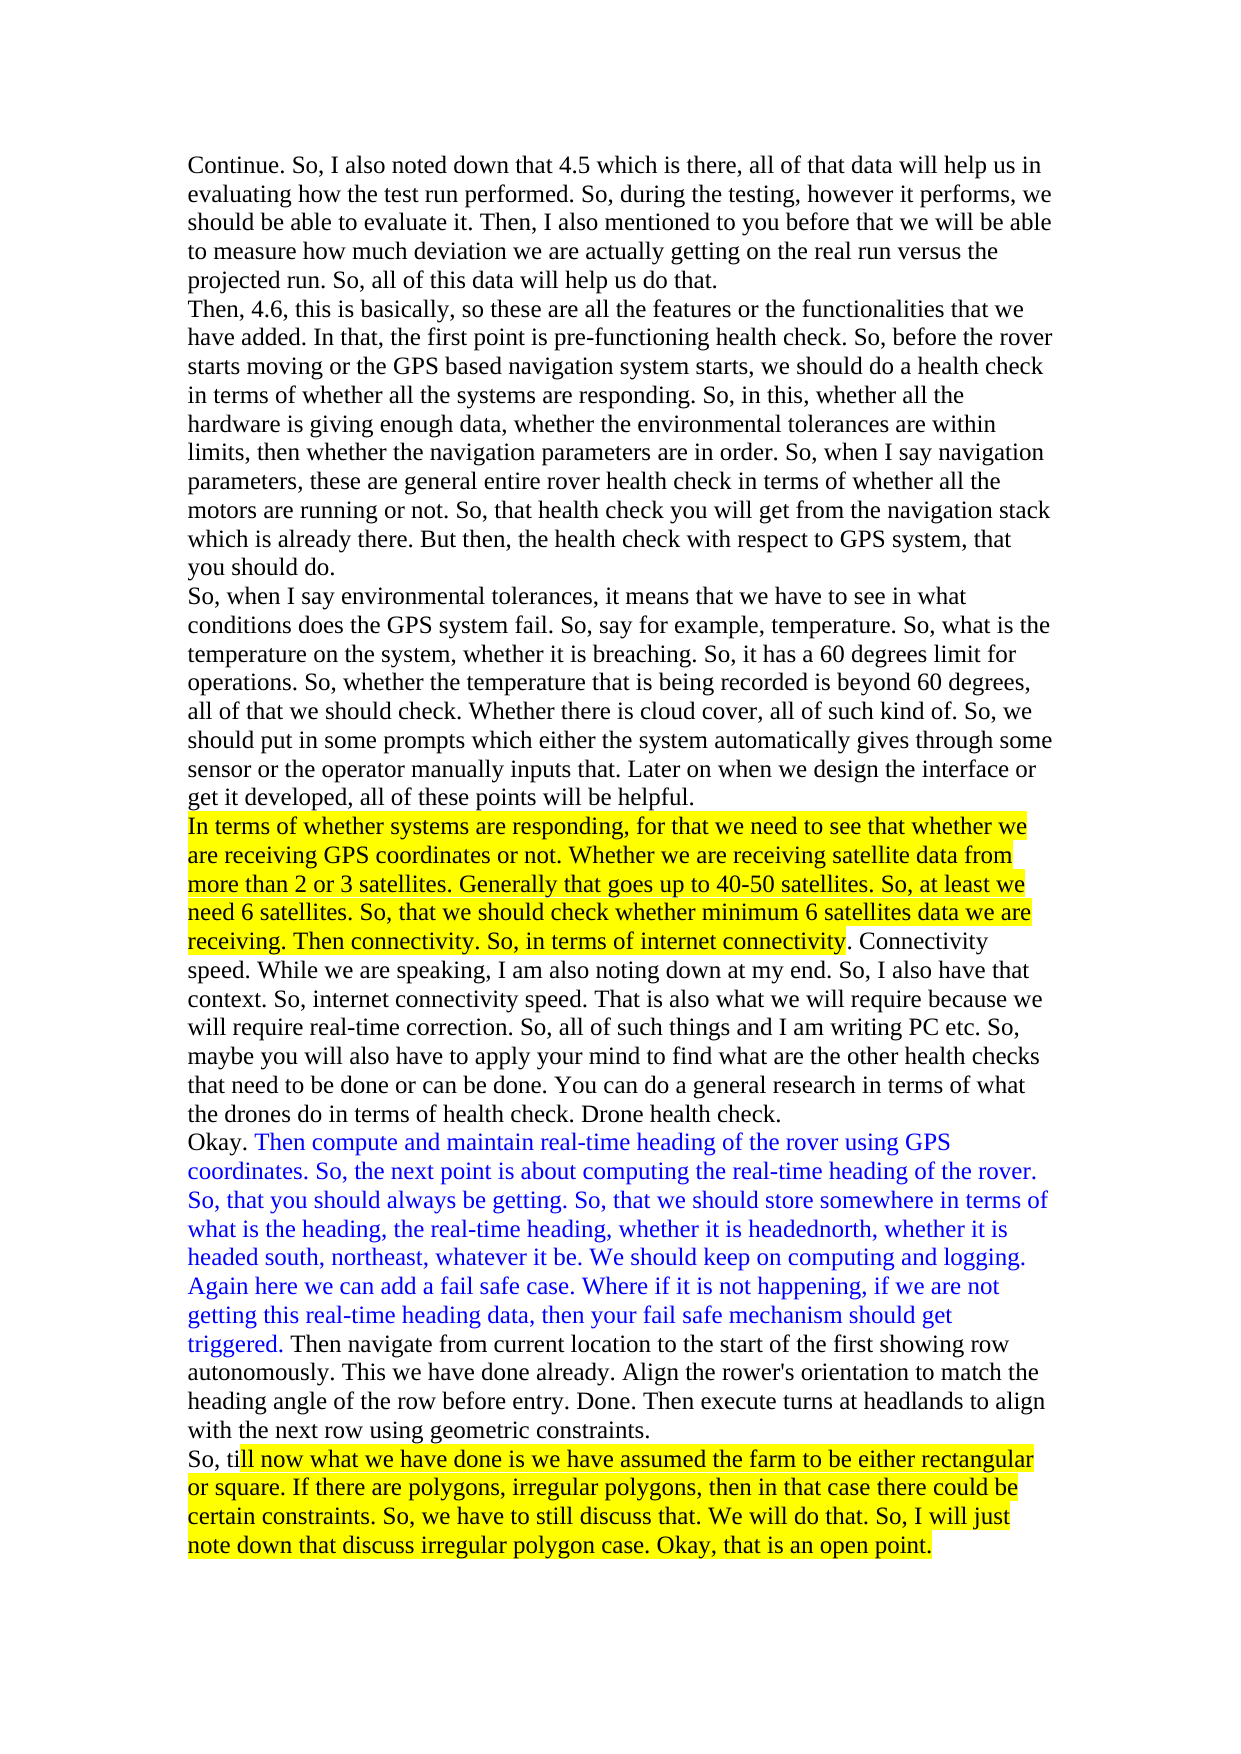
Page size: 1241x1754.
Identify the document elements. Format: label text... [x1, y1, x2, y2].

text So, when I say environmental tolerances, it means that we have to see in what conditions does the GPS system fail. So, say for example, temperature. So, what is the temperature on the system, whether it is breaching. So, it has a 60 degrees limit for operations. So, whether the temperature that is being recorded is beyond 60 degrees, all of that we should check. Whether there is cloud cover, all of such kind of. So, we should put in some prompts which either the system automatically gives through some sensor or the operator manually inputs that. Later on when we design the interface or get it developed, all of these points will be helpful. [187, 581, 1053, 811]
text Continue. So, I also noted down that 4.5 which is there, all of that data will help us in evaluating how the test run performed. So, during the testing, however it performs, we should be able to evaluate it. Then, I also mentioned to you before that we will be able to measure how much deviation we are actually getting on the real run versus the projected run. So, all of this data will help us do that. [187, 150, 1053, 294]
text So, till now what we have done is we have assumed the farm to be either rectangular or square. If there are polygons, irregular polygons, then in that case there could be certain constraints. So, we have to still discuss that. We will do that. So, I will just note down that discuss irregular polygon case. Okay, that is an open point. [187, 1444, 1053, 1559]
text Then, 4.6, this is basically, so these are all the features or the functionalities that we have added. In that, the first point is pre-functioning health check. So, before the rover starts moving or the GPS based navigation system starts, we should do a health check in terms of whether all the systems are responding. So, in this, whether all the hardware is giving enough data, whether the environmental tolerances are within limits, then whether the navigation parameters are in order. So, when I say navigation parameters, these are general entire rover health check in terms of whether all the motors are running or not. So, that health check you will get from the navigation stack which is already there. But then, the health check with respect to GPS system, that you should do. [187, 294, 1053, 581]
text Okay. Then compute and maintain real-time heading of the rover using GPS coordinates. So, the next point is about computing the real-time heading of the rover. So, that you should always be getting. So, that we should store somewhere in terms of what is the heading, the real-time heading, whether it is headednorth, whether it is headed south, northeast, whatever it be. We should keep on computing and logging. Again here we can add a fail safe case. Where if it is not happening, if we are not getting this real-time heading data, then your fail safe mechanism should get triggered. Then navigate from current location to the start of the first showing row autonomously. This we have done already. Align the rower's orientation to match the heading angle of the row before entry. Done. Then execute turns at headlands to align with the next row using geometric constraints. [187, 1127, 1053, 1444]
text In terms of whether systems are responding, for that we need to see that whether we are receiving GPS coordinates or not. Whether we are receiving satellite data from more than 2 or 3 satellites. Generally that goes up to 40-50 satellites. So, at least we need 6 satellites. So, that we should check whether minimum 6 satellites data we are receiving. Then connectivity. So, in terms of internet connectivity. Connectivity speed. While we are speaking, I am also noting down at my end. So, I also have that context. So, internet connectivity speed. That is also what we will require because we will require real-time correction. So, all of such things and I am writing PC etc. So, maybe you will also have to apply your mind to find what are the other health checks that need to be done or can be done. You can do a general research in terms of what the drones do in terms of health check. Drone health check. [187, 811, 1053, 1127]
